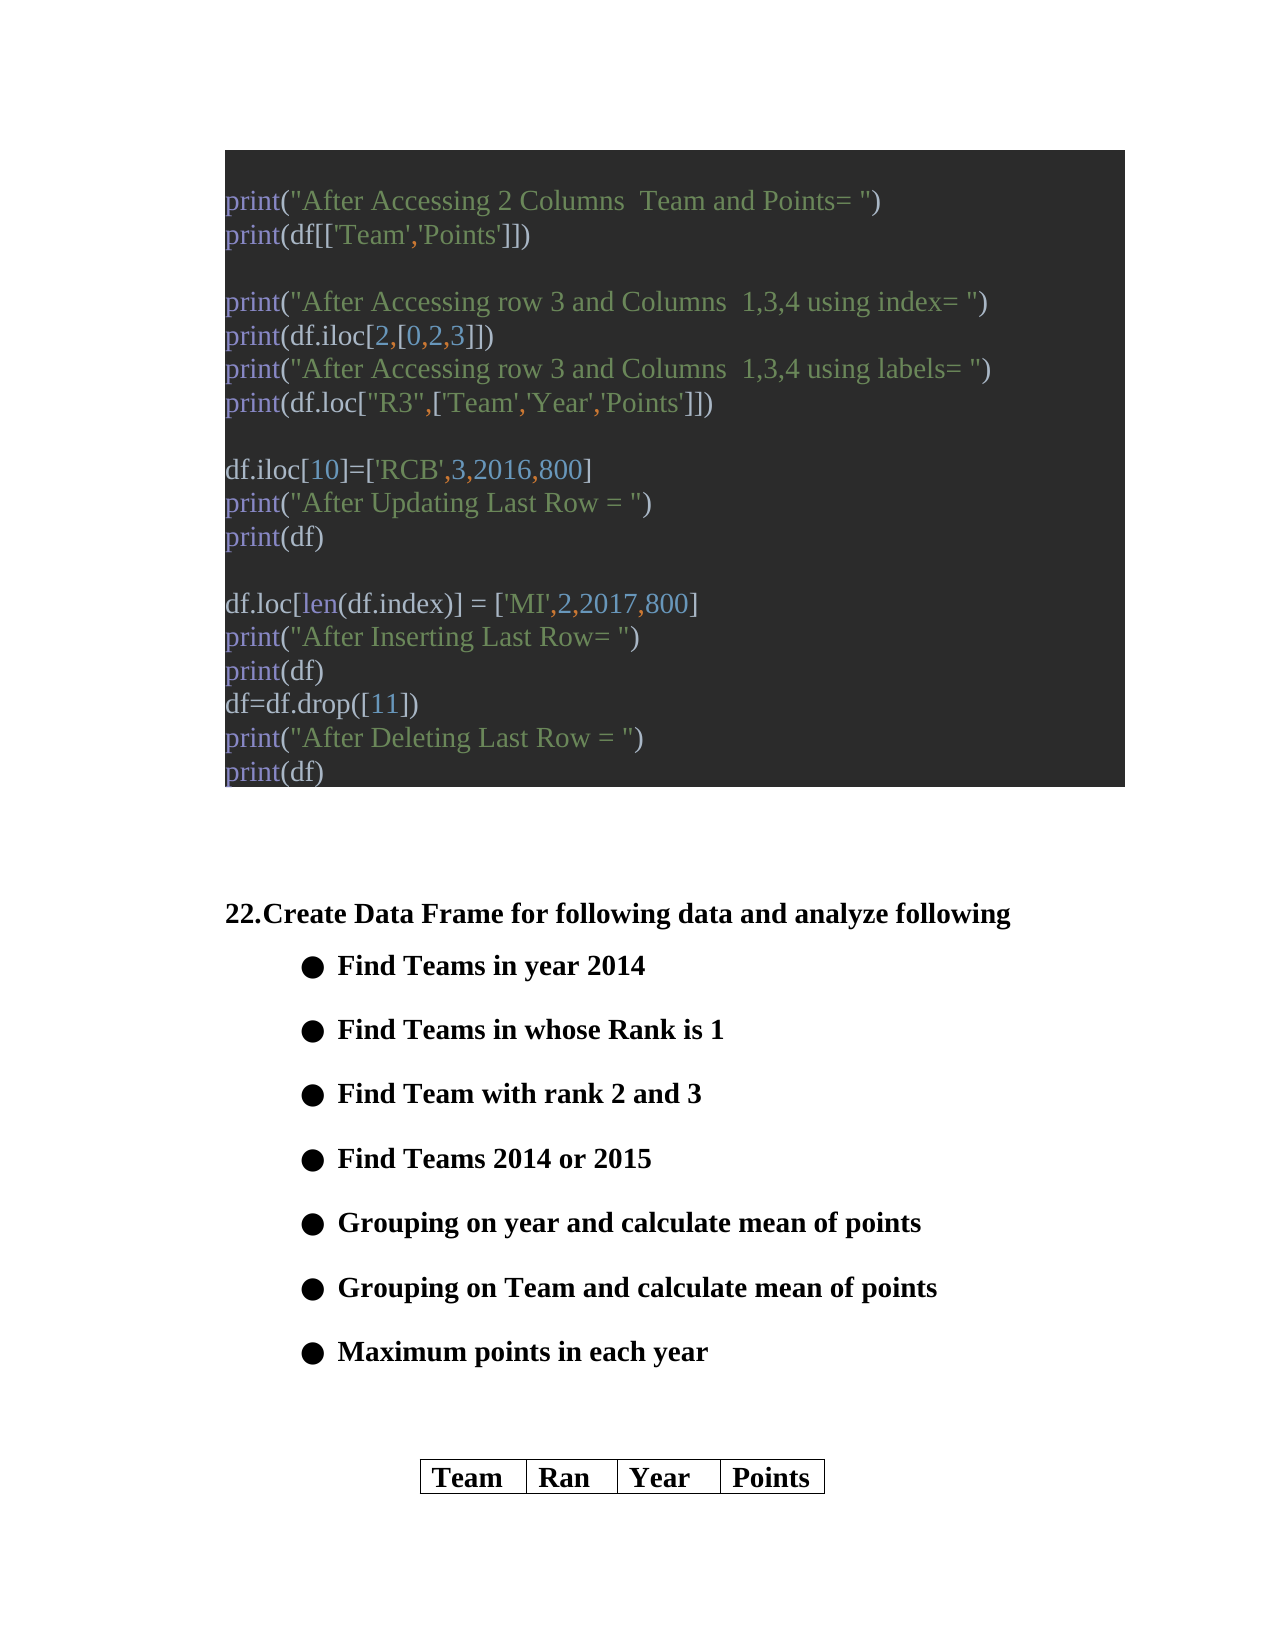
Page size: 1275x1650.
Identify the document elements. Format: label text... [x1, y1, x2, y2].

list Grouping on Team and calculate mean of points [300, 1254, 1125, 1314]
table_header Team [421, 1460, 526, 1493]
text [225, 150, 1125, 787]
list Create Data Frame for following data and analyze following [225, 896, 1125, 929]
list Find Teams in year 2014 [300, 932, 1125, 992]
table_header Year [618, 1460, 720, 1493]
list Maximum points in each year [300, 1319, 1125, 1440]
list Find Team with rank 2 and 3 [300, 1061, 1125, 1121]
table_header Rank [527, 1460, 617, 1493]
list Grouping on year and calculate mean of points [300, 1190, 1125, 1249]
table_header Points [721, 1460, 824, 1493]
list Find Teams in whose Rank is 1 [300, 996, 1125, 1056]
list Find Teams 2014 or 2015 [300, 1125, 1125, 1185]
